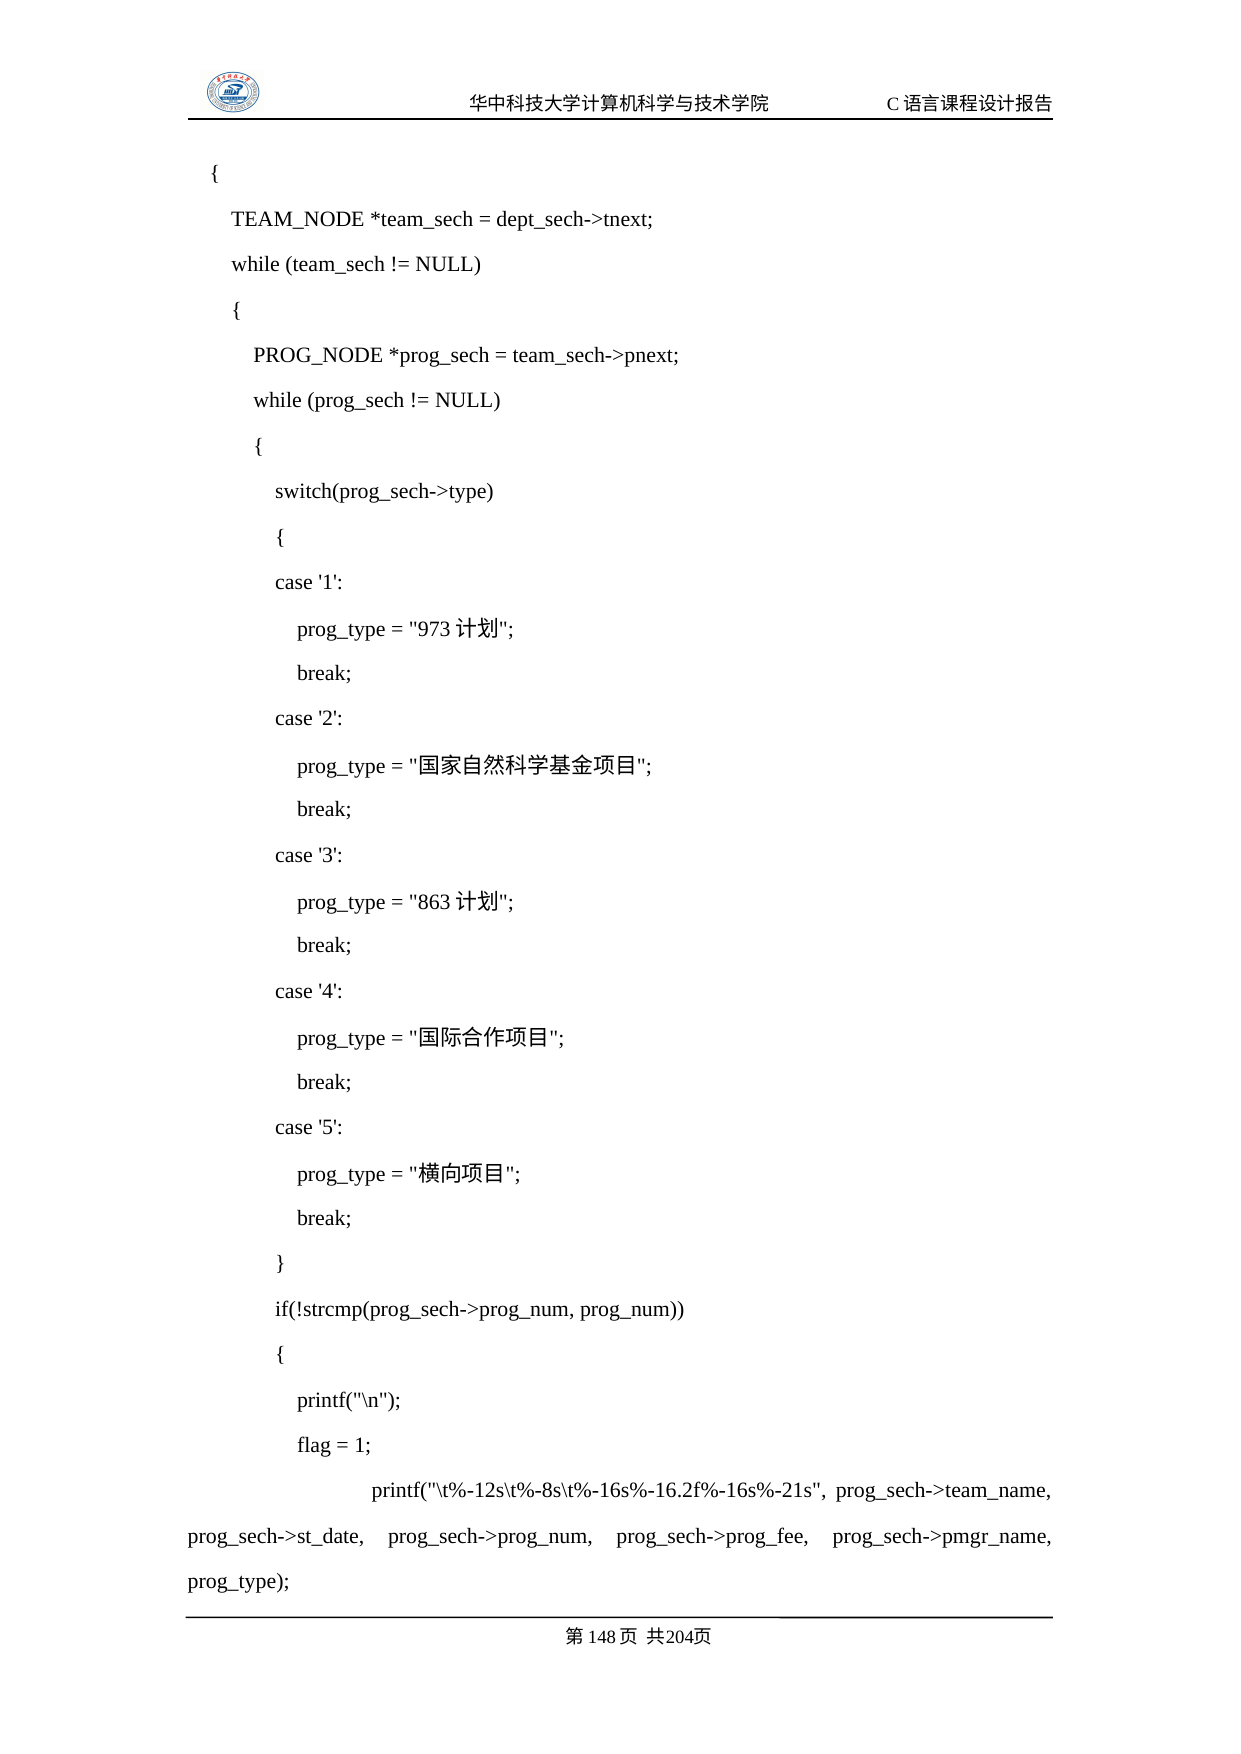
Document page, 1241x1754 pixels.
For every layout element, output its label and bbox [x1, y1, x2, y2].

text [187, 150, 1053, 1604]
picture [200, 70, 264, 113]
